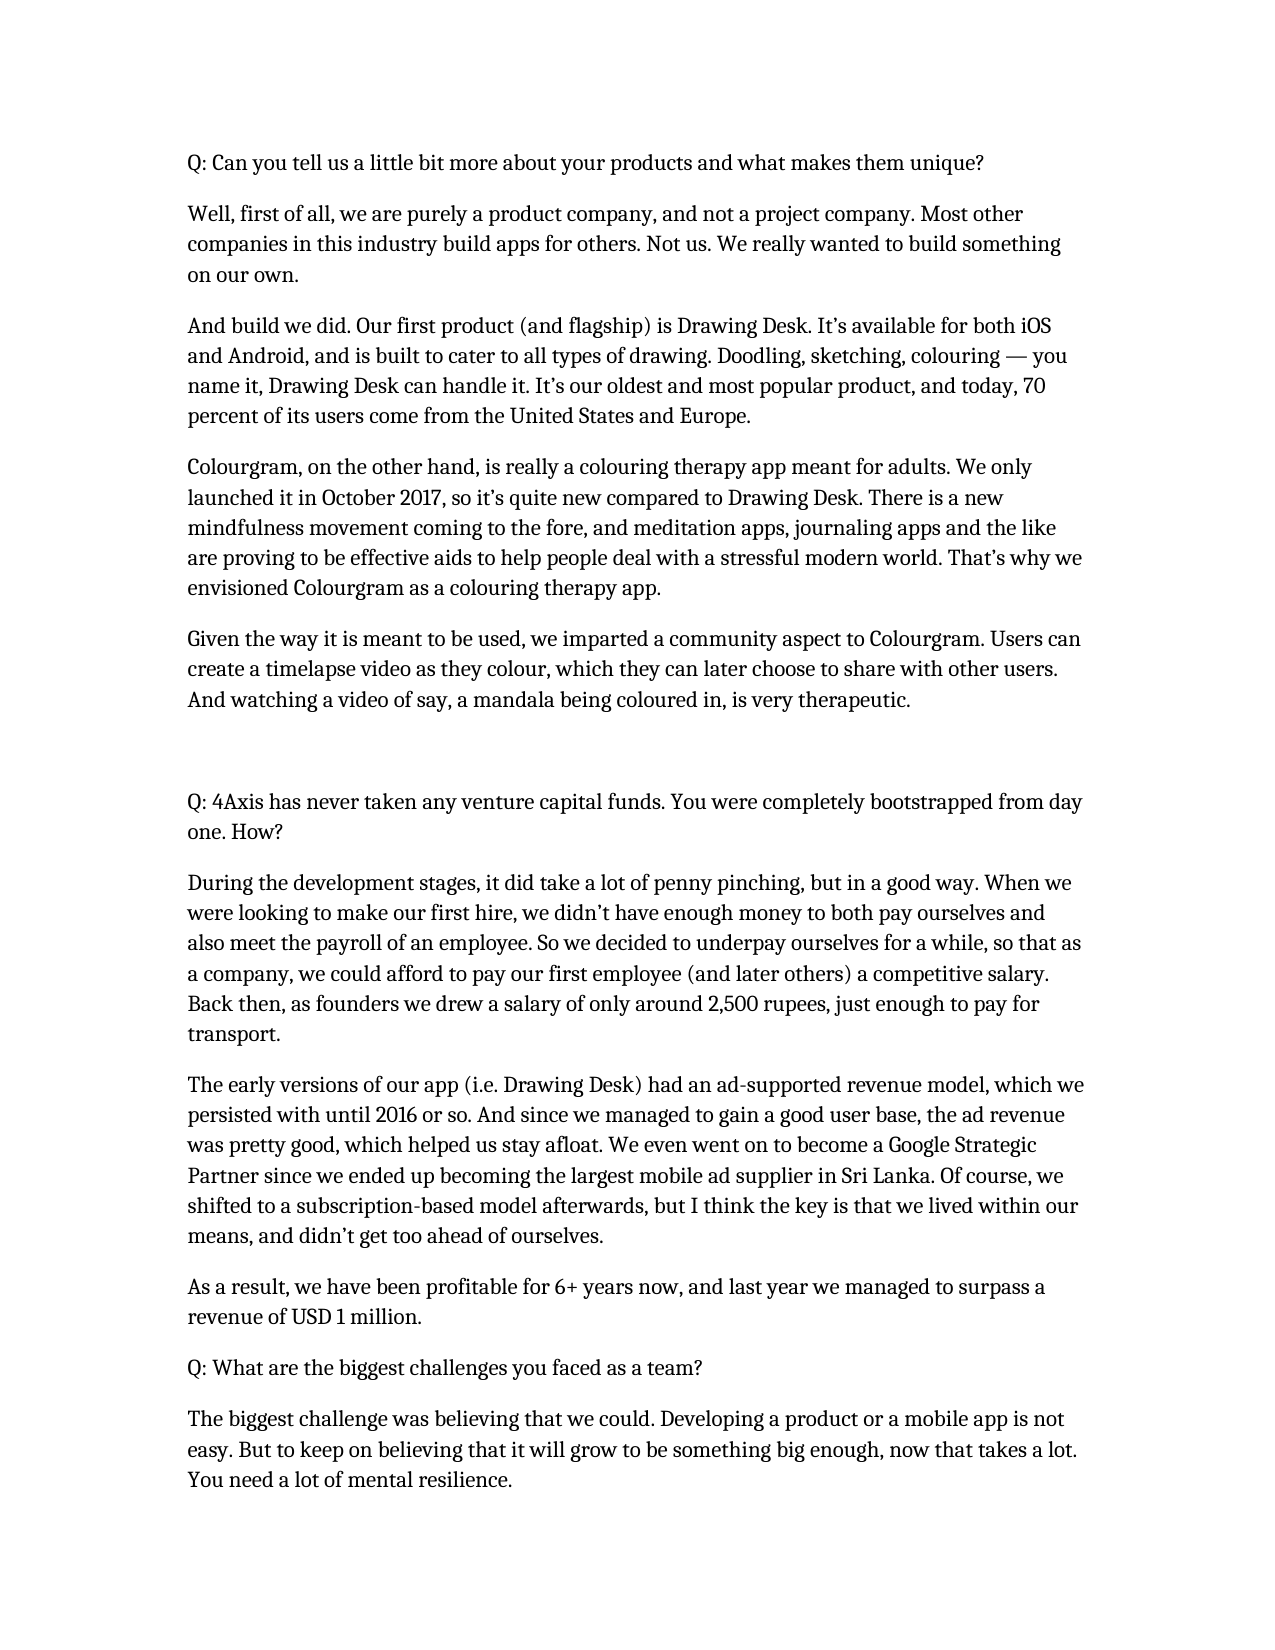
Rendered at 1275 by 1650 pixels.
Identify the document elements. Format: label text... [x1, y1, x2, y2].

text Q: What are the biggest challenges you faced as a team? [187, 1355, 1087, 1382]
text The early versions of our app (i.e. Drawing Desk) had an ad-supported revenue model, which we persisted with until 2016 or so. And since we managed to gain a good user base, the ad revenue was pretty good, which helped us stay afloat. We even went on to become a Google Strategic Partner since we ended up becoming the largest mobile ad supplier in Sri Lanka. Of course, we shifted to a subscription-based model afterwards, but I think the key is that we lived within our means, and didn’t get too ahead of ourselves. [187, 1072, 1087, 1249]
text And build we did. Our first product (and flagship) is Drawing Desk. It’s available for both iOS and Android, and is built to cater to all types of drawing. Doodling, sketching, colouring — you name it, Drawing Desk can handle it. It’s our oldest and most popular product, and today, 70 percent of its users come from the United States and Europe. [187, 312, 1087, 429]
text Q: 4Axis has never taken any venture capital funds. You were completely bootstrapped from day one. How? [187, 788, 1087, 845]
text The biggest challenge was believing that we could. Developing a product or a mobile app is not easy. But to keep on believing that it will grow to be something big enough, now that takes a lot. You need a lot of mental resilience. [187, 1406, 1087, 1493]
text Colourgram, on the other hand, is really a colouring therapy app meant for adults. We only launched it in October 2017, so it’s quite new compared to Drawing Desk. There is a new mindfulness movement coming to the fore, and meditation apps, journaling apps and the like are proving to be effective aids to help people deal with a stressful modern world. That’s why we envisioned Colourgram as a colouring therapy app. [187, 454, 1087, 601]
text Given the way it is meant to be used, we imparted a community aspect to Colourgram. Users can create a timelapse video as they colour, which they can later choose to share with other users. And watching a video of say, a mandala being coloured in, is very therapeutic. [187, 626, 1087, 713]
text Q: Can you tell us a little bit more about your products and what makes them unique? [187, 150, 1087, 176]
text Well, first of all, we are purely a product company, and not a project company. Most other companies in this industry build apps for others. Not us. We really wanted to build something on our own. [187, 201, 1087, 288]
text As a result, we have been profitable for 6+ years now, and last year we managed to surpass a revenue of USD 1 million. [187, 1274, 1087, 1331]
text During the development stages, it did take a lot of penny pinching, but in a good way. When we were looking to make our first hire, we didn’t have enough money to both pay ourselves and also meet the payroll of an employee. So we decided to underpay ourselves for a while, so that as a company, we could afford to pay our first employee (and later others) a competitive salary. Back then, as founders we drew a salary of only around 2,500 rupees, just enough to pay for transport. [187, 870, 1087, 1047]
